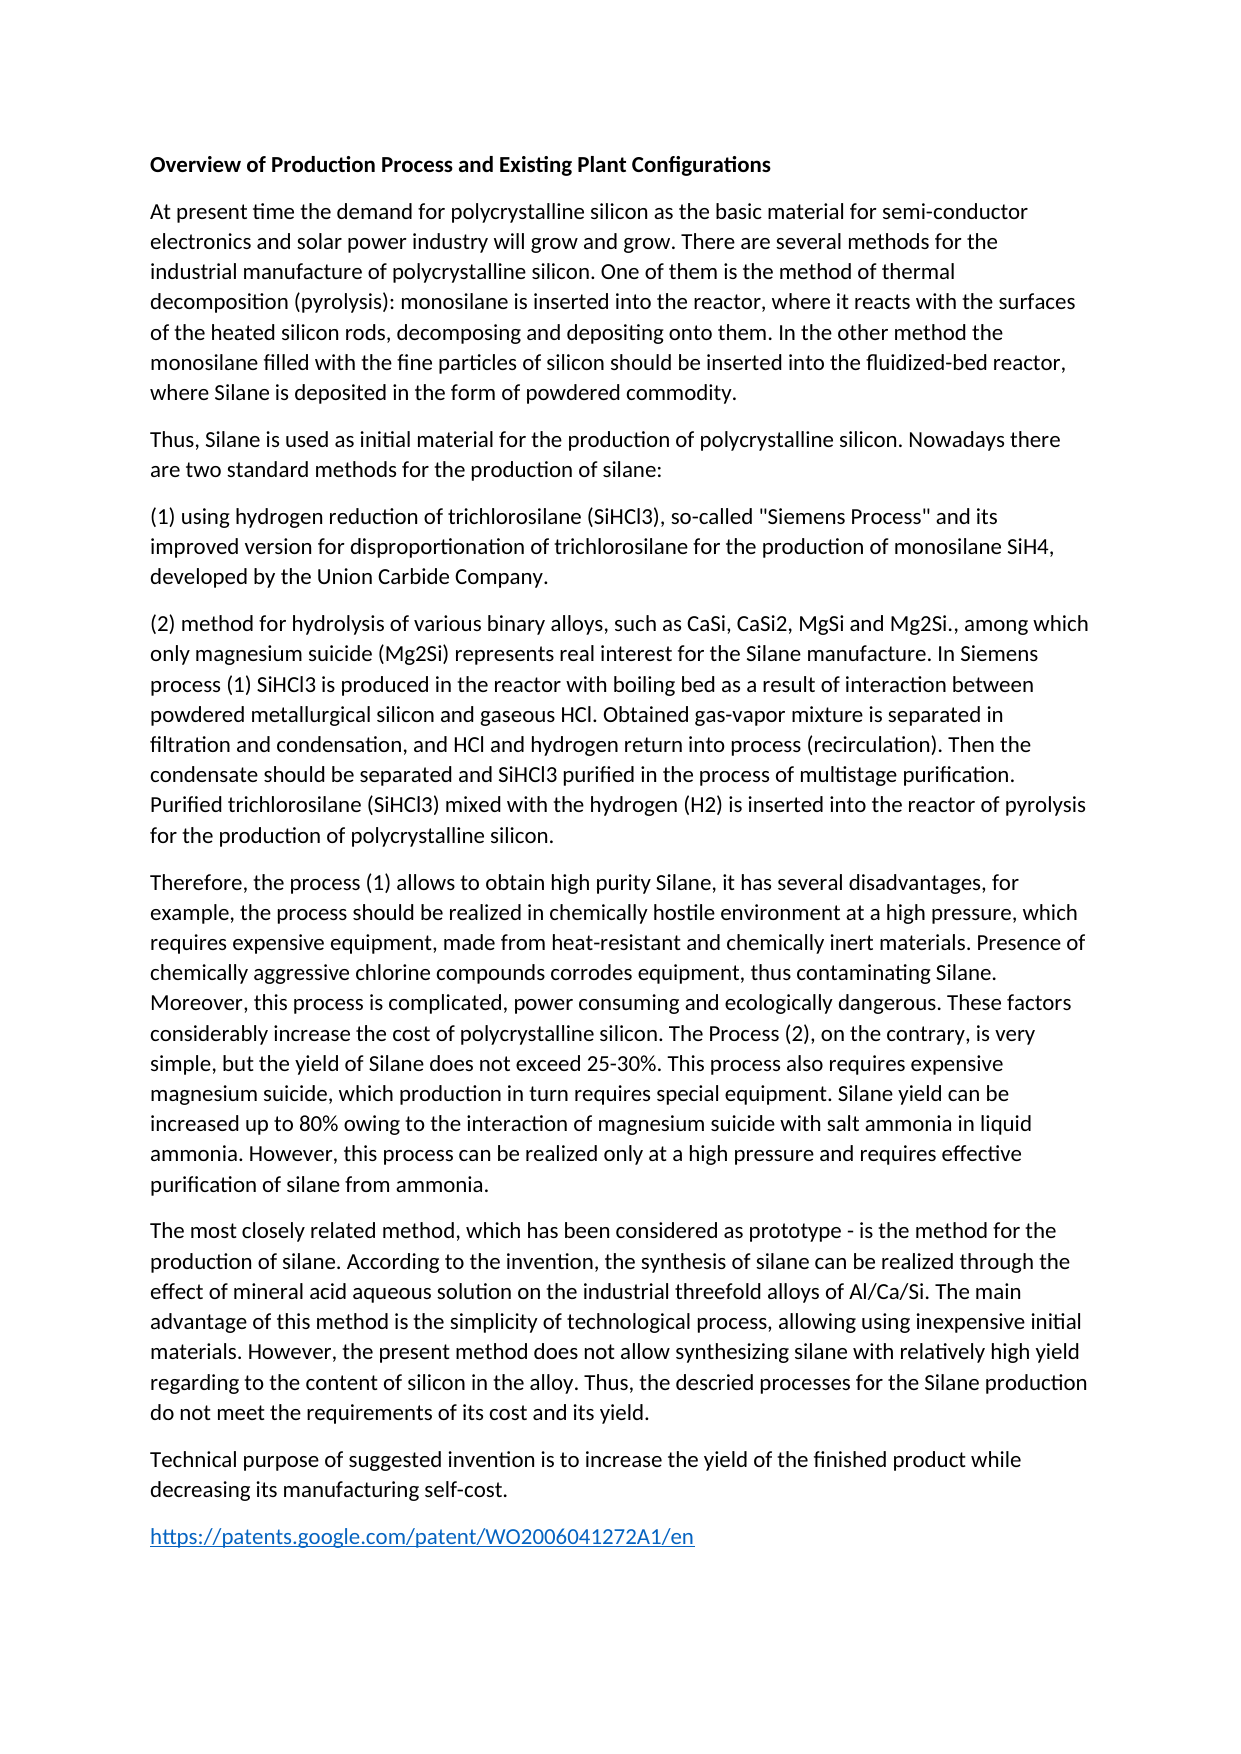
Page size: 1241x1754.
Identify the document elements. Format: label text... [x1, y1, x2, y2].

text At present time the demand for polycrystalline silicon as the basic material for semi-conductor electronics and solar power industry will grow and grow. There are several methods for the industrial manufacture of polycrystalline silicon. One of them is the method of thermal decomposition (pyrolysis): monosilane is inserted into the reactor, where it reacts with the surfaces of the heated silicon rods, decomposing and depositing onto them. In the other method the monosilane filled with the fine particles of silicon should be inserted into the fluidized-bed reactor, where Silane is deposited in the form of powdered commodity. [150, 197, 1090, 406]
text Overview of Production Process and Existing Plant Configurations [150, 150, 1090, 178]
text https://patents.google.com/patent/WO2006041272A1/en [150, 1522, 1090, 1550]
text Technical purpose of suggested invention is to increase the yield of the finished product while decreasing its manufacturing self-cost. [150, 1445, 1090, 1503]
text (2) method for hydrolysis of various binary alloys, such as CaSi, CaSi2, MgSi and Mg2Si., among which only magnesium suicide (Mg2Si) represents real interest for the Silane manufacture. In Siemens process (1) SiHCl3 is produced in the reactor with boiling bed as a result of interaction between powdered metallurgical silicon and gaseous HCl. Obtained gas-vapor mixture is separated in filtration and condensation, and HCl and hydrogen return into process (recirculation). Then the condensate should be separated and SiHCl3 purified in the process of multistage purification. Purified trichlorosilane (SiHCl3) mixed with the hydrogen (H2) is inserted into the reactor of pyrolysis for the production of polycrystalline silicon. [150, 609, 1090, 849]
text Thus, Silane is used as initial material for the production of polycrystalline silicon. Nowadays there are two standard methods for the production of silane: [150, 425, 1090, 483]
text Therefore, the process (1) allows to obtain high purity Silane, it has several disadvantages, for example, the process should be realized in chemically hostile environment at a high pressure, which requires expensive equipment, made from heat-resistant and chemically inert materials. Presence of chemically aggressive chlorine compounds corrodes equipment, thus contaminating Silane. Moreover, this process is complicated, power consuming and ecologically dangerous. These factors considerably increase the cost of polycrystalline silicon. The Process (2), on the contrary, is very simple, but the yield of Silane does not exceed 25-30%. This process also requires expensive magnesium suicide, which production in turn requires special equipment. Silane yield can be increased up to 80% owing to the interaction of magnesium suicide with salt ammonia in liquid ammonia. However, this process can be realized only at a high pressure and requires effective purification of silane from ammonia. [150, 868, 1090, 1198]
text The most closely related method, which has been considered as prototype - is the method for the production of silane. According to the invention, the synthesis of silane can be realized through the effect of mineral acid aqueous solution on the industrial threefold alloys of Al/Ca/Si. The main advantage of this method is the simplicity of technological process, allowing using inexpensive initial materials. However, the present method does not allow synthesizing silane with relatively high yield regarding to the content of silicon in the alloy. Thus, the descried processes for the Silane production do not meet the requirements of its cost and its yield. [150, 1217, 1090, 1426]
text (1) using hydrogen reduction of trichlorosilane (SiHCl3), so-called "Siemens Process" and its improved version for disproportionation of trichlorosilane for the production of monosilane SiH4, developed by the Union Carbide Company. [150, 502, 1090, 591]
